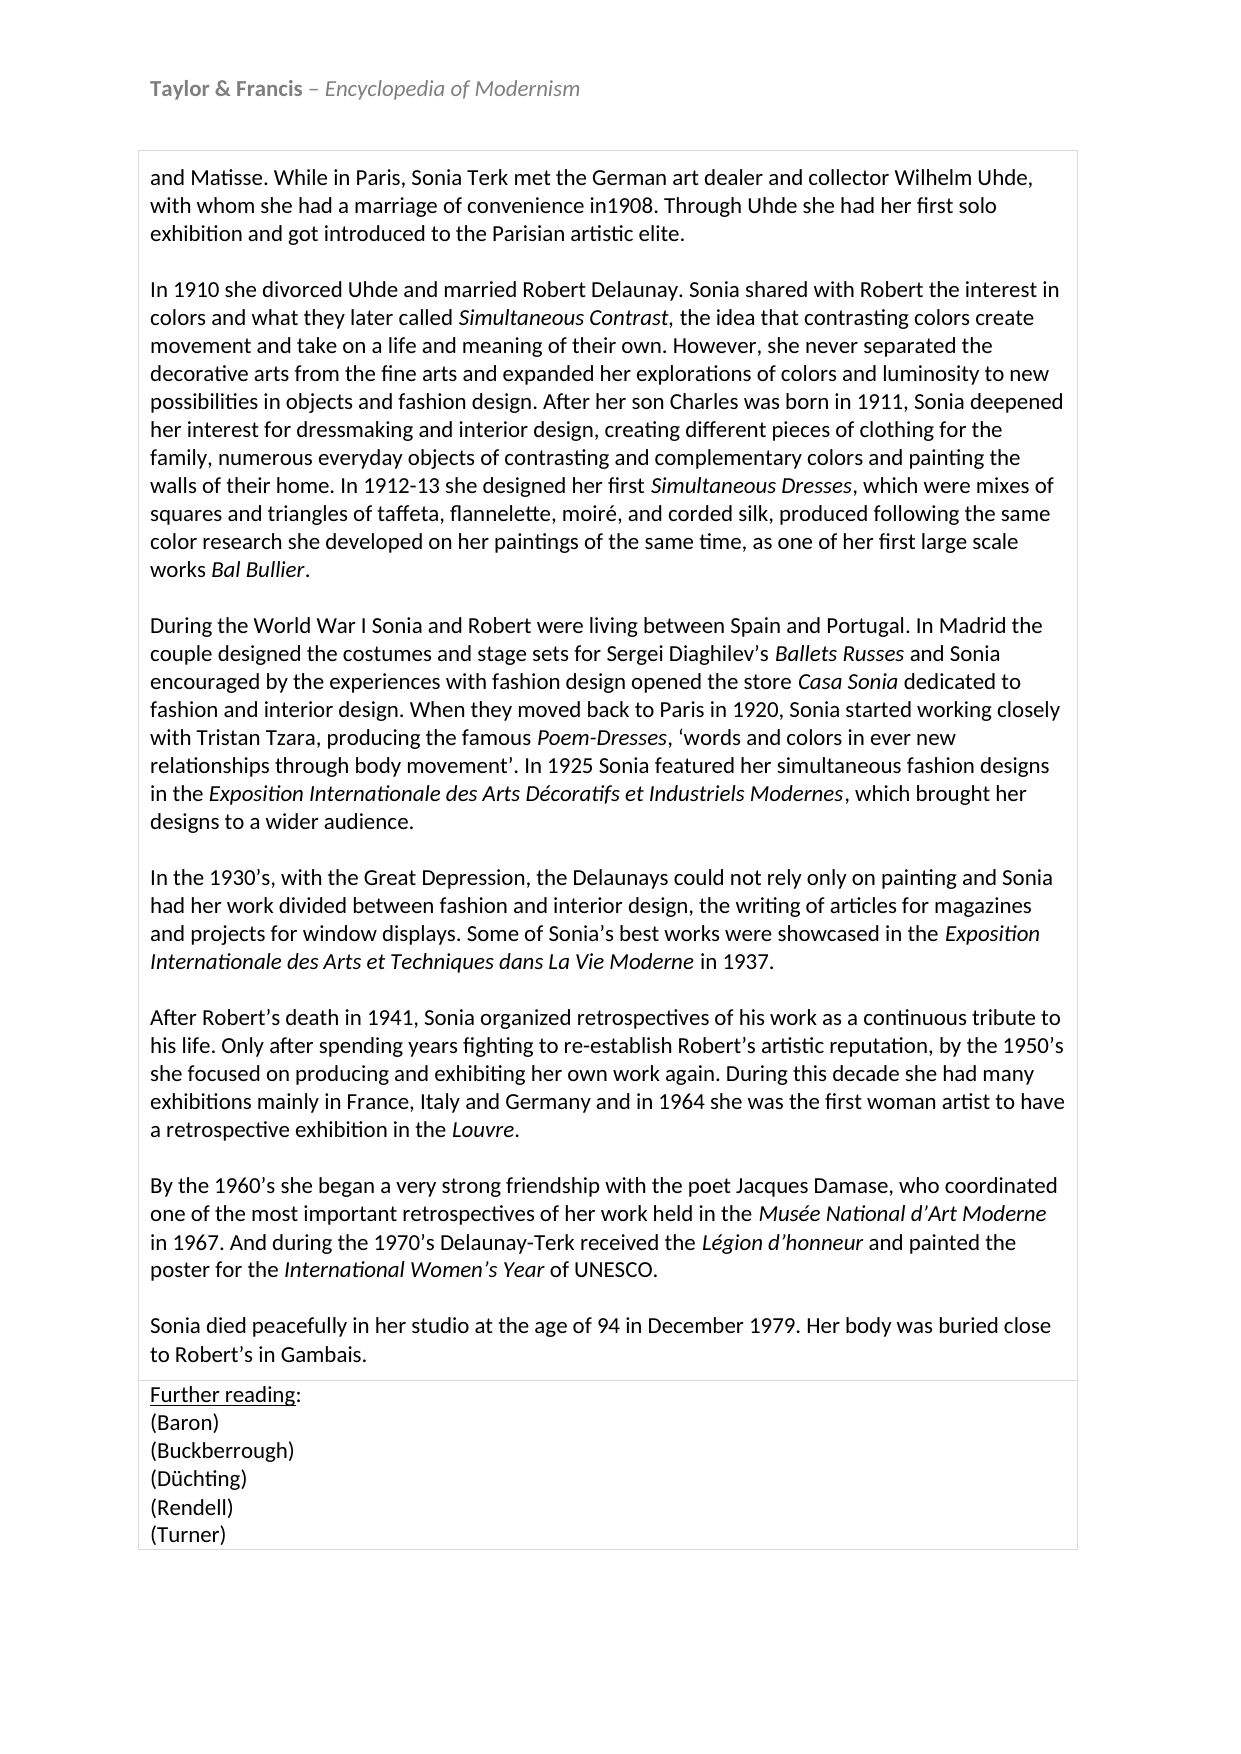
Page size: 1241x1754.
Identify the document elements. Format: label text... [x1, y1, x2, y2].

table_cell Further reading: [139, 1381, 1077, 1549]
